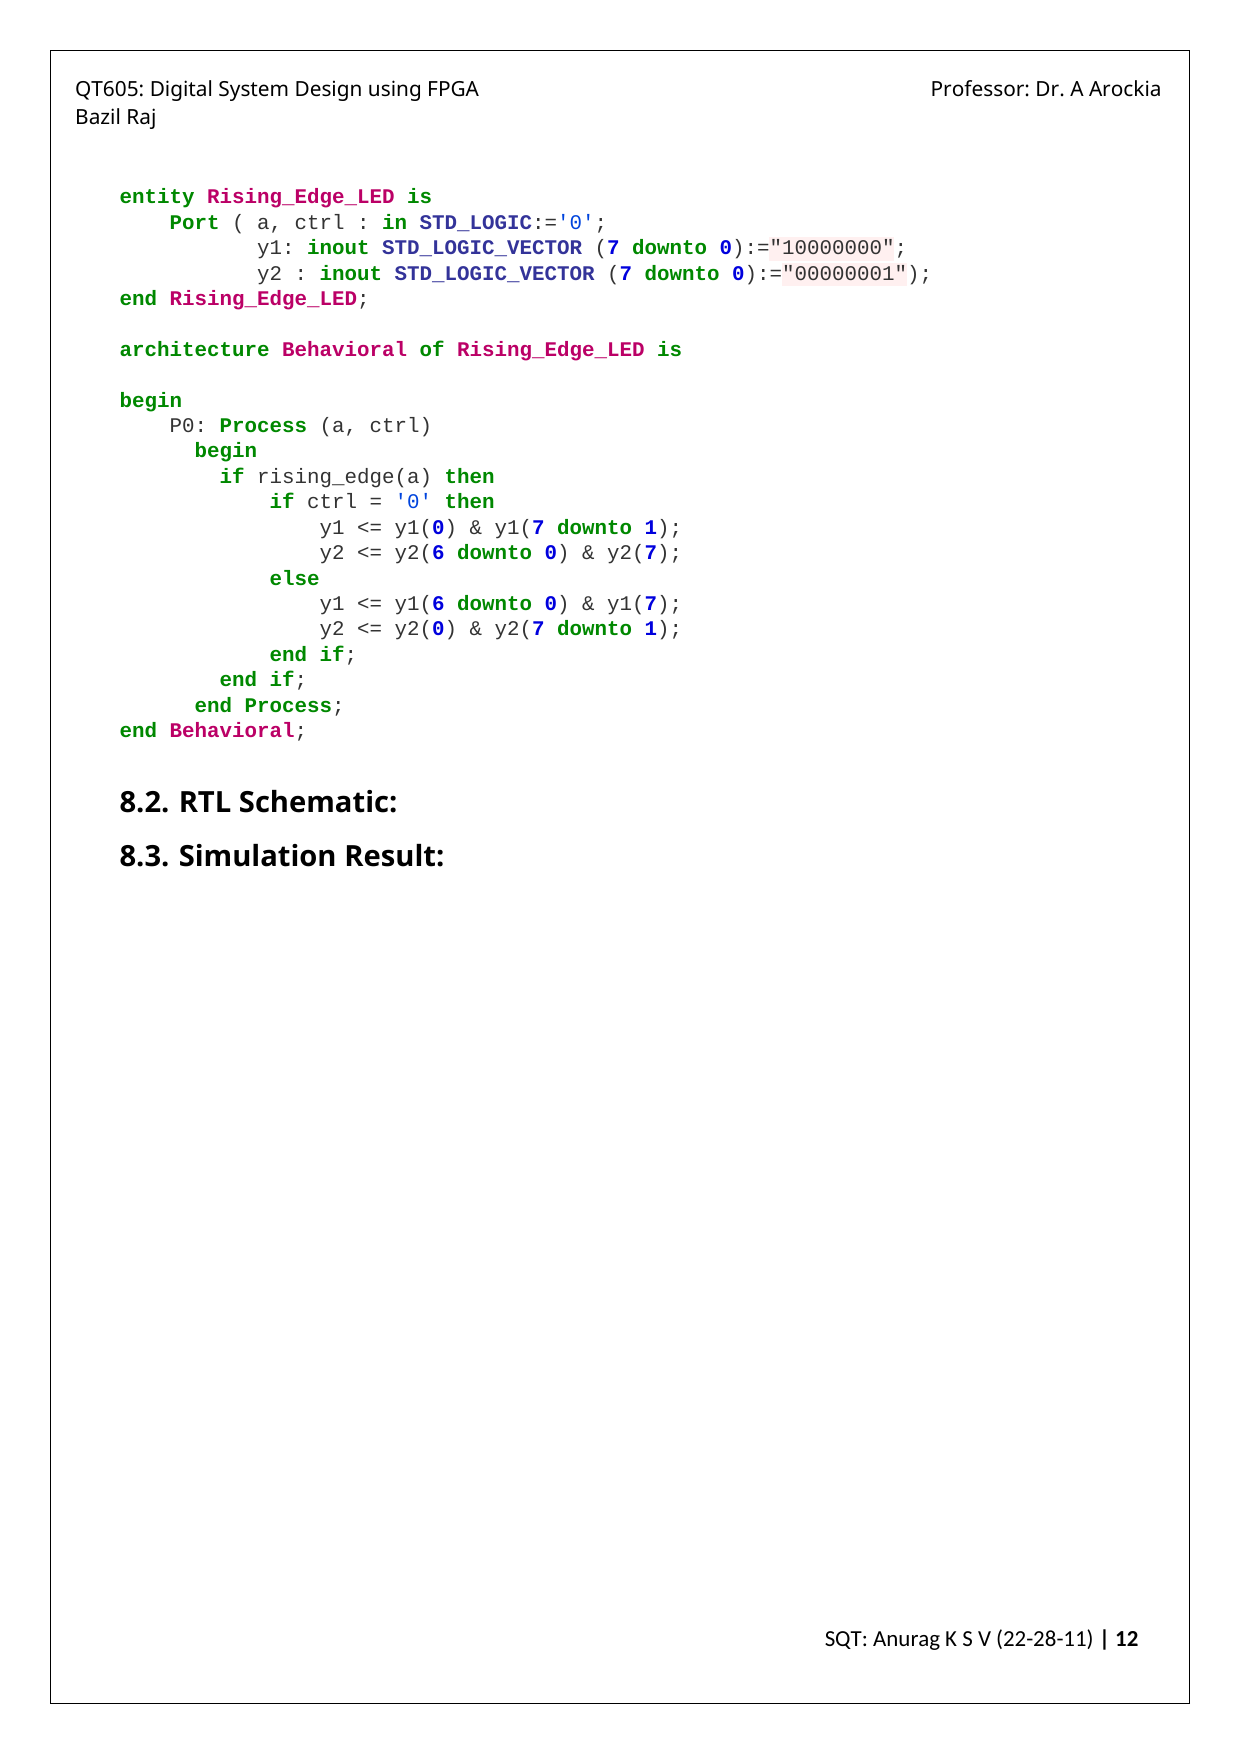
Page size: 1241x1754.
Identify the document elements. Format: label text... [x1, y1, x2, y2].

text end if; [119, 667, 1165, 693]
text y2 <= y2(0) & y2(7 downto 1); [119, 617, 1165, 642]
text if ctrl = '0' then [119, 489, 1165, 515]
text begin [119, 439, 1165, 464]
text y2 : inout STD_LOGIC_VECTOR (7 downto 0):="00000001"); [119, 261, 1165, 286]
text entity Rising_Edge_LED is [119, 184, 1165, 210]
text y2 <= y2(6 downto 0) & y2(7); [119, 540, 1165, 566]
subtitle Simulation Result: [119, 836, 1165, 875]
text begin [119, 388, 1165, 413]
text end Rising_Edge_LED; [119, 286, 1165, 312]
text end Process; [119, 693, 1165, 718]
text y1: inout STD_LOGIC_VECTOR (7 downto 0):="10000000"; [119, 235, 1165, 261]
text end Behavioral; [119, 718, 1165, 744]
text if rising_edge(a) then [119, 464, 1165, 489]
text Port ( a, ctrl : in STD_LOGIC:='0'; [119, 210, 1165, 235]
text P0: Process (a, ctrl) [119, 413, 1165, 439]
text end if; [119, 642, 1165, 667]
subtitle RTL Schematic: [119, 782, 1165, 821]
text else [119, 566, 1165, 591]
text y1 <= y1(6 downto 0) & y1(7); [119, 591, 1165, 617]
text architecture Behavioral of Rising_Edge_LED is [119, 337, 1165, 362]
text y1 <= y1(0) & y1(7 downto 1); [119, 515, 1165, 540]
